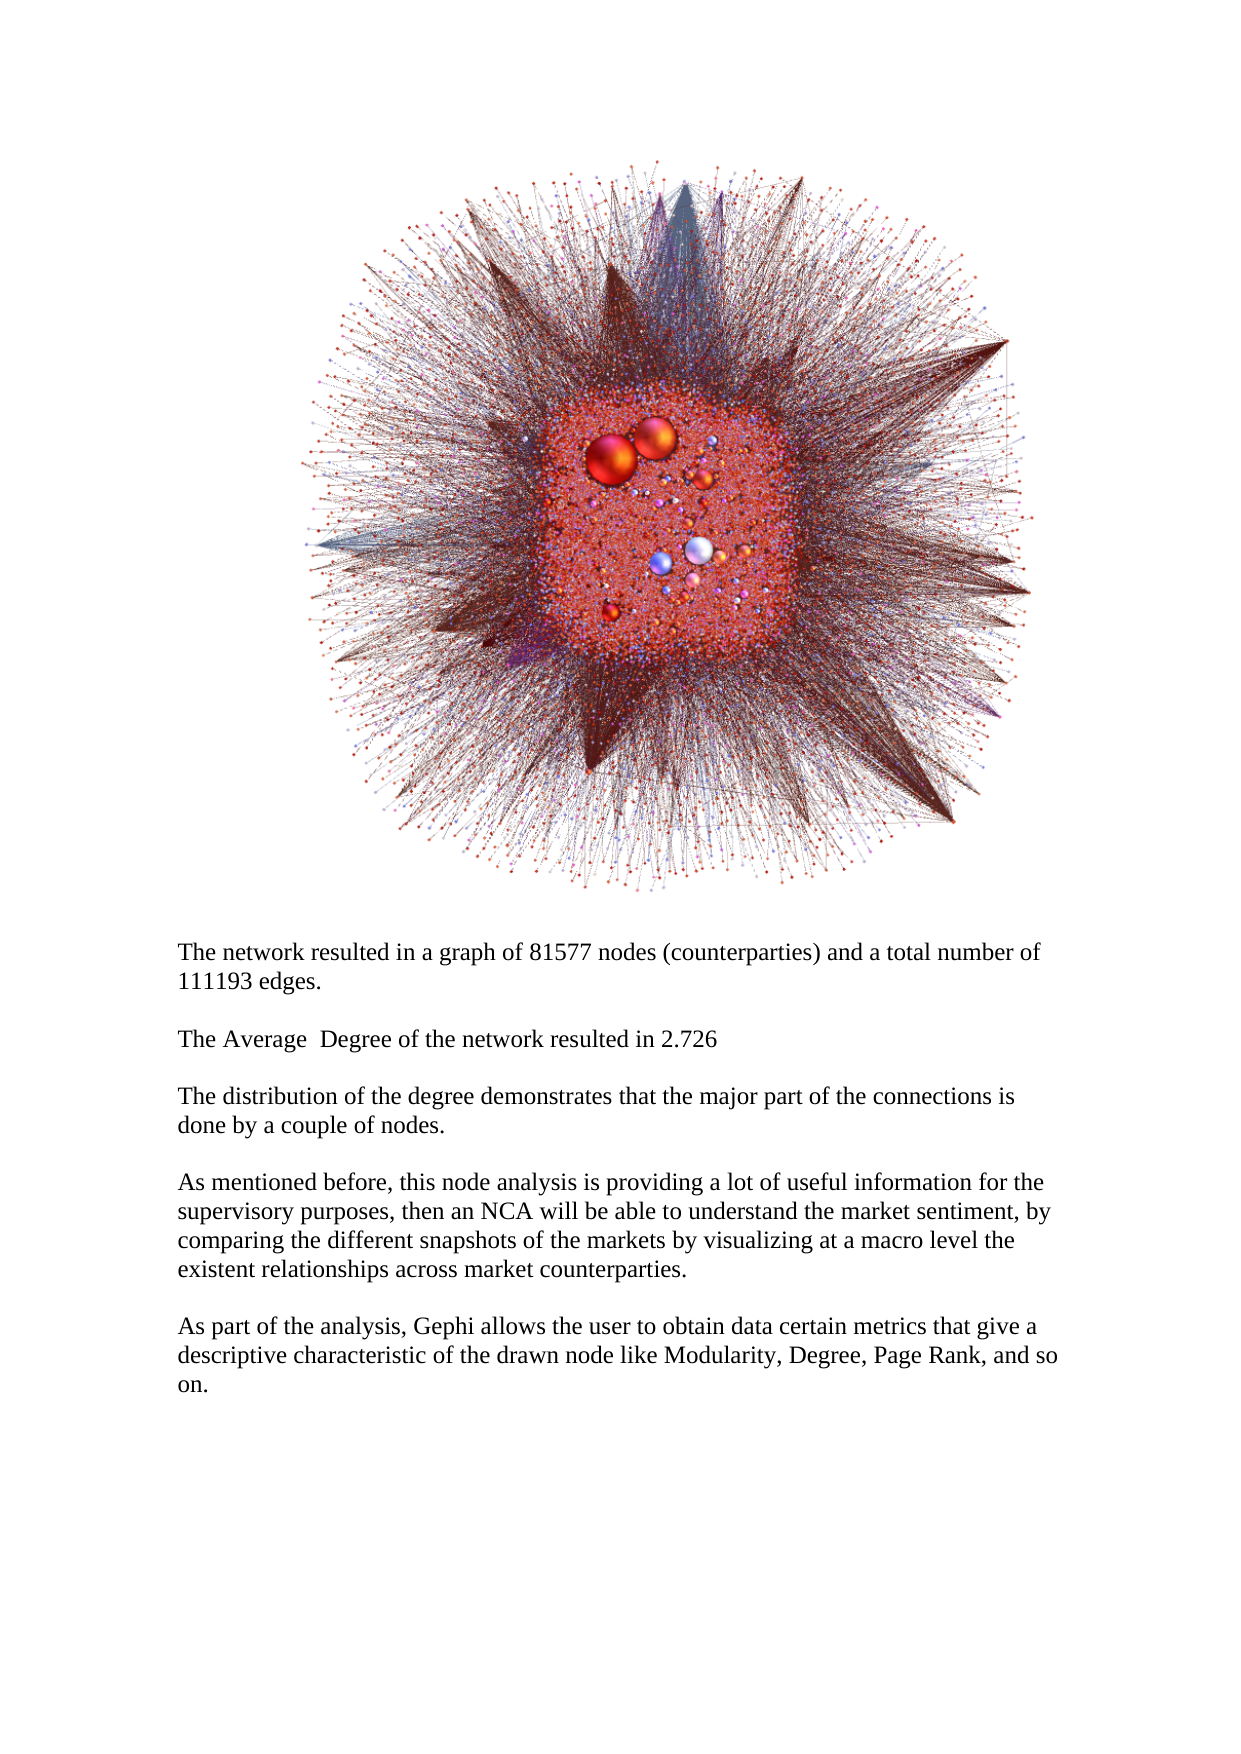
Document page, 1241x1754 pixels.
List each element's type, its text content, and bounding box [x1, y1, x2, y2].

text The Average Degree of the network resulted in 2.726 [177, 1024, 1063, 1052]
picture [177, 147, 1153, 909]
text As part of the analysis, Gephi allows the user to obtain data certain metrics that give a descriptive characteristic of the drawn node like Modularity, Degree, Page Rank, and so on. [177, 1311, 1063, 1397]
text The network resulted in a graph of 81577 nodes (counterparties) and a total number of 111193 edges. [177, 937, 1063, 995]
text As mentioned before, this node analysis is providing a lot of useful information for the supervisory purposes, then an NCA will be able to understand the market sentiment, by comparing the different snapshots of the markets by visualizing at a macro level the existent relationships across market counterparties. [177, 1167, 1063, 1282]
text The distribution of the degree demonstrates that the major part of the connections is done by a couple of nodes. [177, 1081, 1063, 1139]
